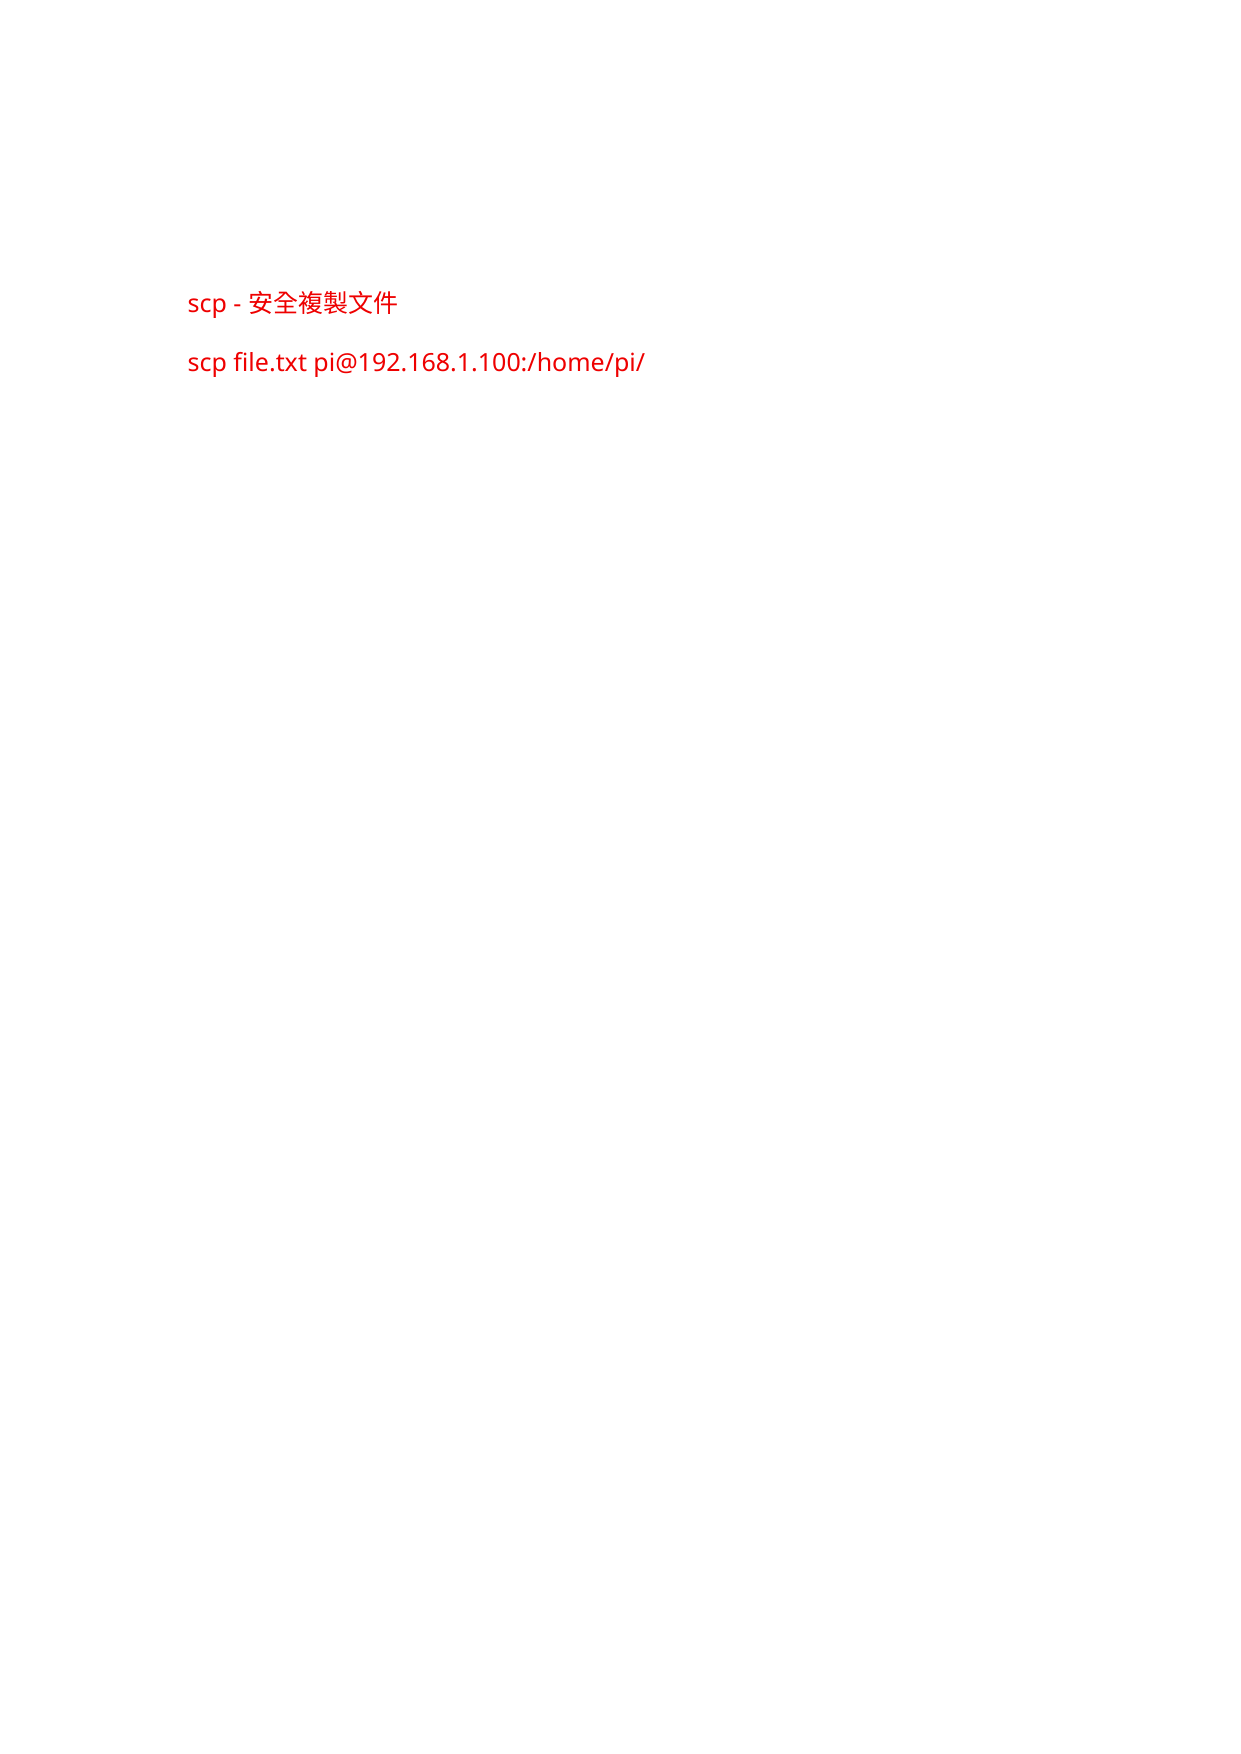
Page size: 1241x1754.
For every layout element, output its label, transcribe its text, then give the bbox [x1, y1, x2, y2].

text scp - 安全複製文件 [187, 283, 1053, 321]
text scp file.txt pi@192.168.1.100:/home/pi/ [187, 343, 1053, 380]
